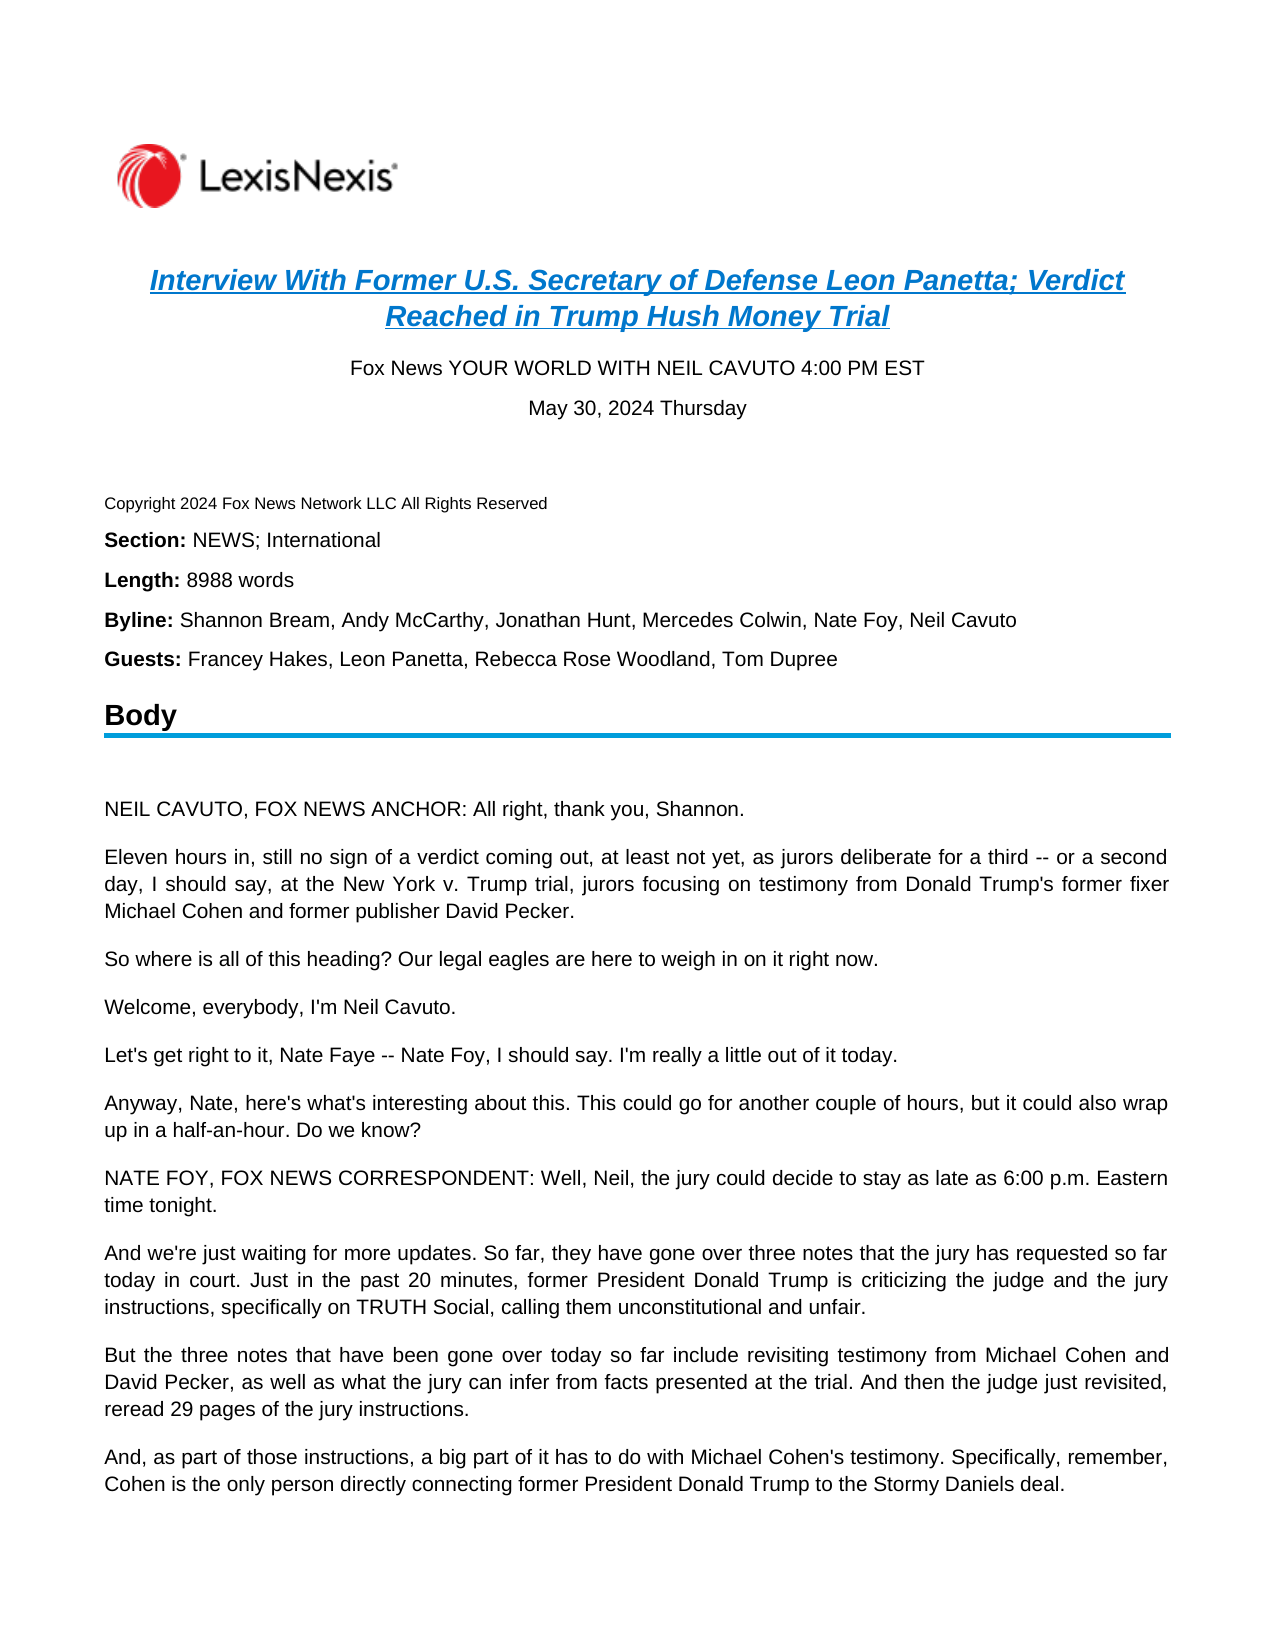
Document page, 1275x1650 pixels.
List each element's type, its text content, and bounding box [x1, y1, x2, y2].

picture [104, 144, 412, 208]
text Copyright 2024 Fox News Network LLC All Rights Reserved [104, 461, 1171, 513]
text Fox News YOUR WORLD WITH NEIL CAVUTO 4:00 PM EST [104, 353, 1171, 380]
text NEIL CAVUTO, FOX NEWS ANCHOR: All right, thank you, Shannon. [104, 793, 1171, 821]
text Body [104, 696, 1171, 731]
text Byline: Shannon Bream, Andy McCarthy, Jonathan Hunt, Mercedes Colwin, Nate Foy, Neil Cavuto [104, 604, 1171, 631]
text But the three notes that have been gone over today so far include revisiting testimony from Michael Cohen and David Pecker, as well as what the jury can infer from facts presented at the trial. And then the judge just revisited, reread 29 pages of the jury instructions. [104, 1339, 1171, 1421]
text May 30, 2024 Thursday [104, 393, 1171, 420]
text And we're just waiting for more updates. So far, they have gone over three notes that the jury has requested so far today in court. Just in the past 20 minutes, former President Donald Trump is criticizing the judge and the jury instructions, specifically on TRUTH Social, calling them unconstitutional and unfair. [104, 1237, 1171, 1318]
text Eleven hours in, still no sign of a verdict coming out, at least not yet, as jurors deliberate for a third -- or a second day, I should say, at the New York v. Trump trial, jurors focusing on testimony from Donald Trump's former fixer Michael Cohen and former publisher David Pecker. [104, 841, 1171, 923]
text Length: 8988 words [104, 565, 1171, 592]
text Guests: Francey Hakes, Leon Panetta, Rebecca Rose Woodland, Tom Dupree [104, 644, 1171, 671]
text Anyway, Nate, here's what's interesting about this. This could go for another couple of hours, but it could also wrap up in a half-an-hour. Do we know? [104, 1087, 1171, 1141]
text Section: NEWS; International [104, 525, 1171, 552]
text And, as part of those instructions, a big part of it has to do with Michael Cohen's testimony. Specifically, remember, Cohen is the only person directly connecting former President Donald Trump to the Stormy Daniels deal. [104, 1441, 1171, 1496]
text Let's get right to it, Nate Faye -- Nate Foy, I should say. I'm really a little out of it today. [104, 1039, 1171, 1066]
subtitle Interview With Former U.S. Secretary of Defense Leon Panetta; Verdict Reached in Trump Hush Money Trial [104, 261, 1171, 332]
text Welcome, everybody, I'm Neil Cavuto. [104, 991, 1171, 1018]
text So where is all of this heading? Our legal eagles are here to weigh in on it right now. [104, 943, 1171, 971]
text NATE FOY, FOX NEWS CORRESPONDENT: Well, Neil, the jury could decide to stay as late as 6:00 p.m. Eastern time tonight. [104, 1162, 1171, 1216]
